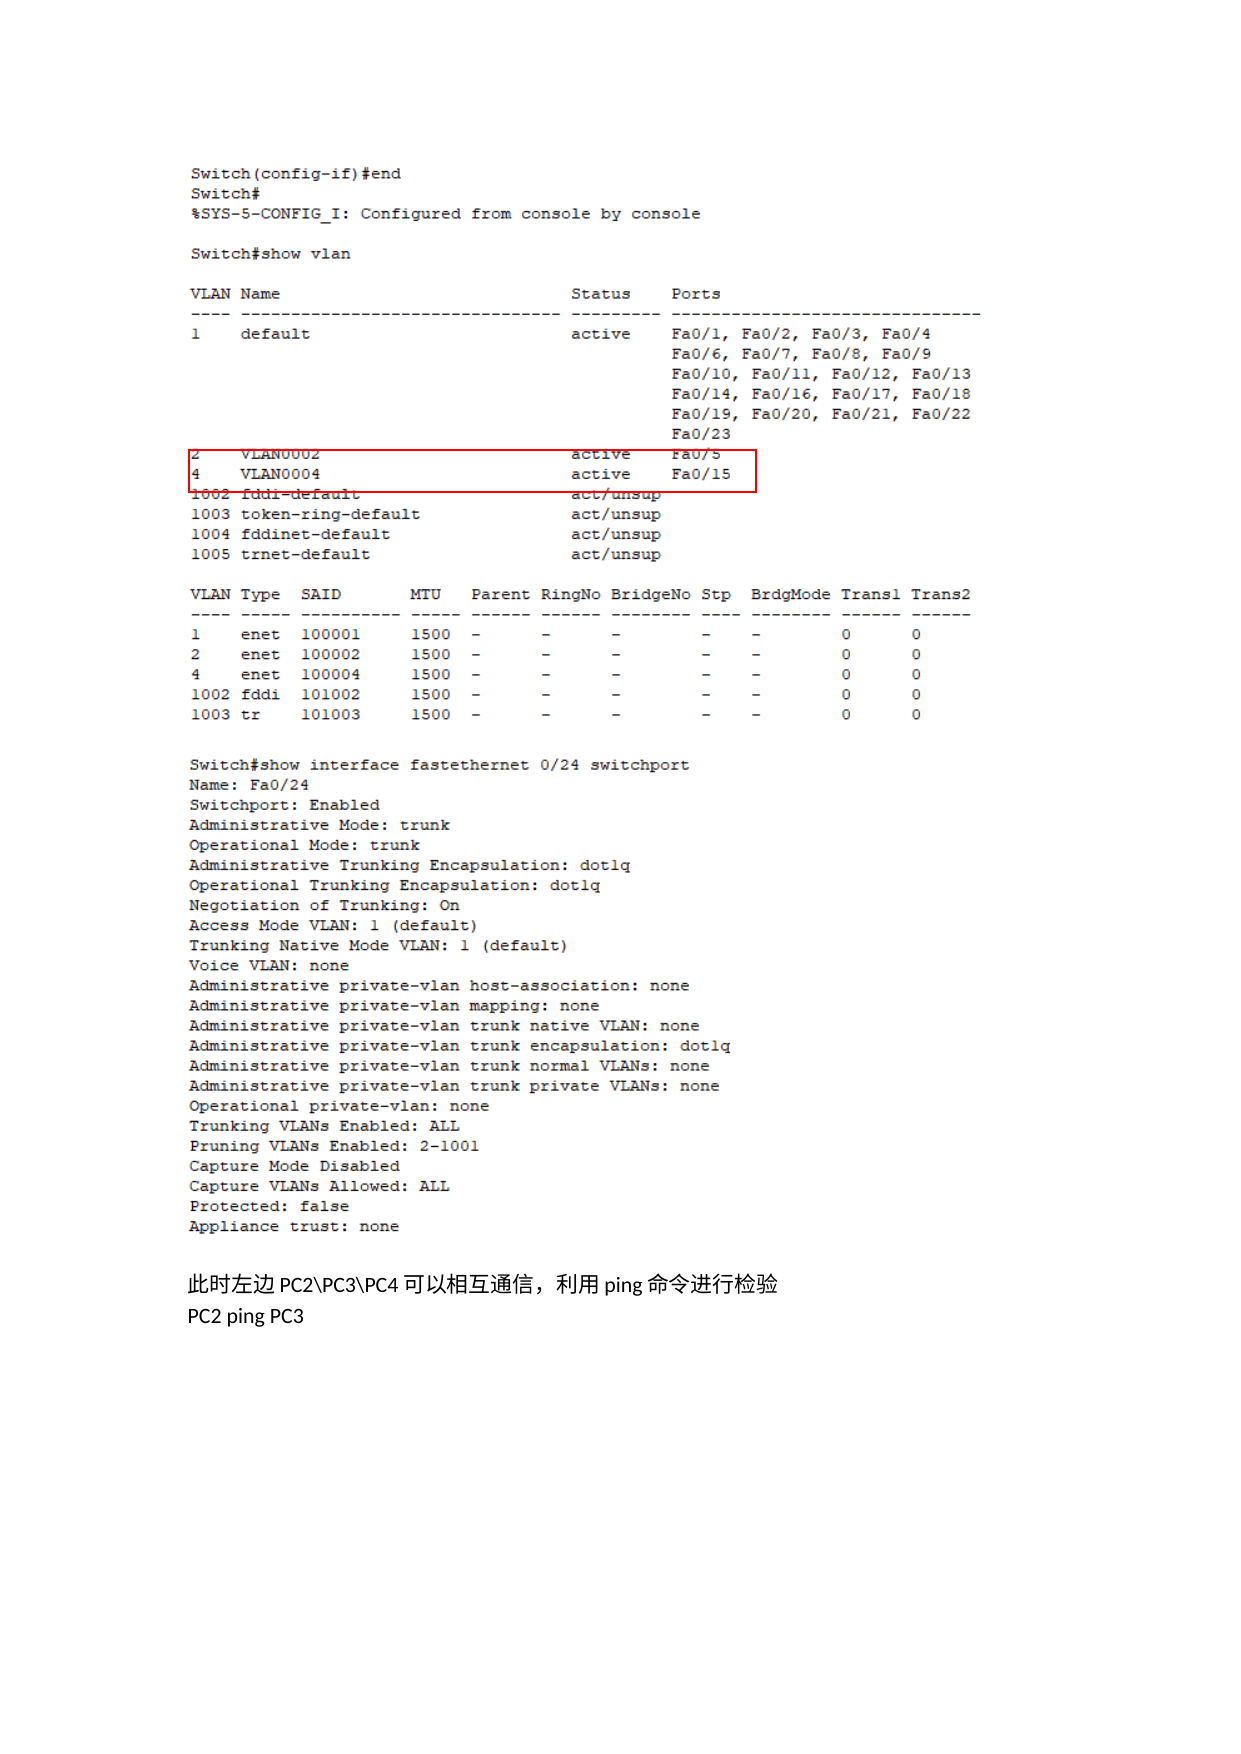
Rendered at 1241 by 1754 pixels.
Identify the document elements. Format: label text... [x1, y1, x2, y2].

text 此时左边PC2\PC3\PC4可以相互通信，利用ping命令进行检验 [187, 1267, 1053, 1299]
picture [187, 162, 1049, 737]
picture [187, 747, 759, 1235]
text PC2 ping PC3 [187, 1299, 1053, 1332]
